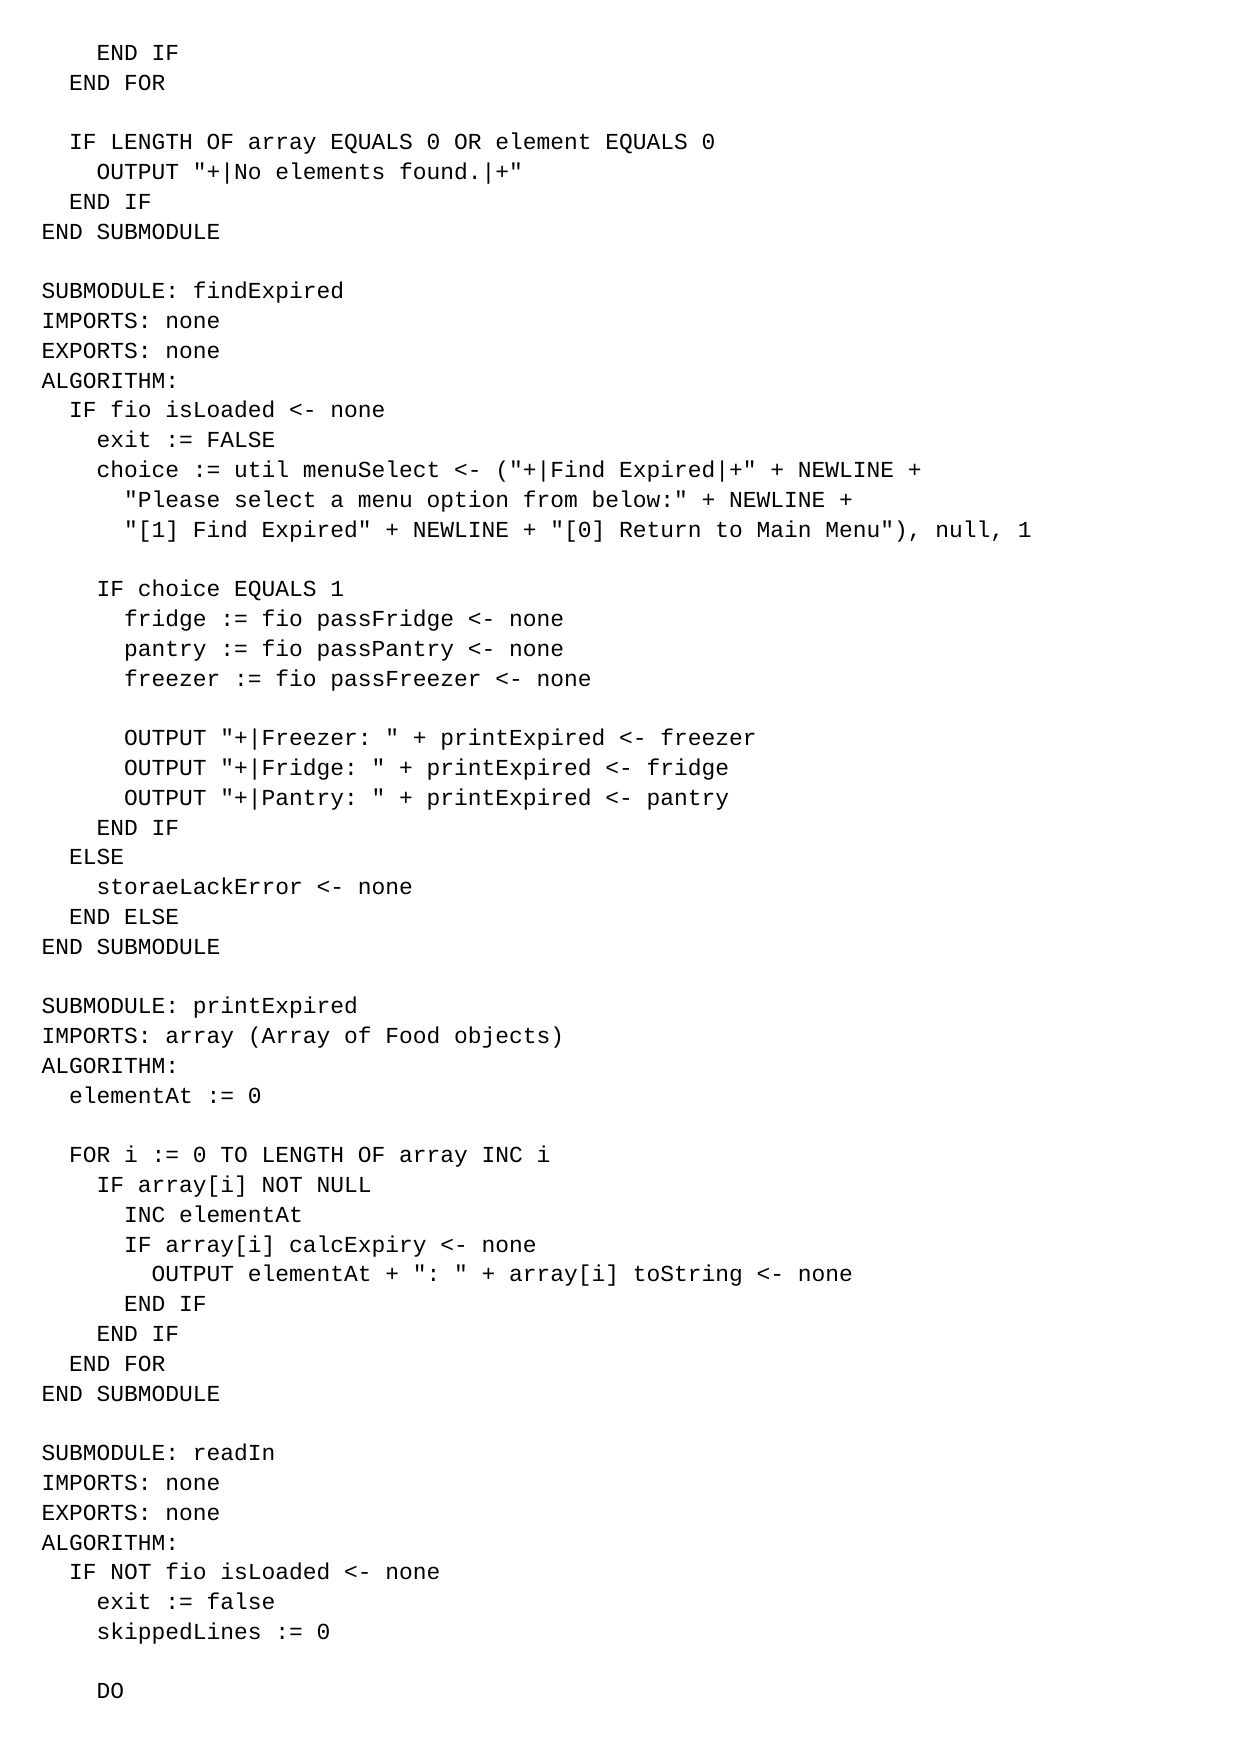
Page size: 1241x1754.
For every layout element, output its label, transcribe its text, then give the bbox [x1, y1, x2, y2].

text exit := false [41, 1591, 1199, 1616]
text DO [41, 1680, 1199, 1706]
text FOR i := 0 TO LENGTH OF array INC i [41, 1144, 1199, 1169]
text IF LENGTH OF array EQUALS 0 OR element EQUALS 0 [41, 131, 1199, 157]
text freezer := fio passFreezer <- none [41, 667, 1199, 693]
text ALGORITHM: [41, 369, 1199, 395]
text IMPORTS: none [41, 1471, 1199, 1497]
text IMPORTS: none [41, 309, 1199, 335]
text IF choice EQUALS 1 [41, 578, 1199, 603]
text END IF [41, 1322, 1199, 1348]
text storaeLackError <- none [41, 876, 1199, 901]
text END IF [41, 41, 1199, 67]
text END IF [41, 190, 1199, 216]
text exit := FALSE [41, 429, 1199, 454]
text END FOR [41, 1352, 1199, 1378]
text IF array[i] NOT NULL [41, 1173, 1199, 1199]
text ALGORITHM: [41, 1531, 1199, 1557]
text pantry := fio passPantry <- none [41, 637, 1199, 663]
text ELSE [41, 846, 1199, 872]
text EXPORTS: none [41, 1501, 1199, 1527]
text END IF [41, 1293, 1199, 1318]
text skippedLines := 0 [41, 1620, 1199, 1646]
text OUTPUT "+|Pantry: " + printExpired <- pantry [41, 786, 1199, 812]
text END SUBMODULE [41, 935, 1199, 961]
text OUTPUT "+|Freezer: " + printExpired <- freezer [41, 727, 1199, 752]
text END IF [41, 816, 1199, 842]
text INC elementAt [41, 1203, 1199, 1229]
text END ELSE [41, 905, 1199, 931]
text END FOR [41, 71, 1199, 97]
text SUBMODULE: readIn [41, 1442, 1199, 1467]
text ALGORITHM: [41, 1054, 1199, 1080]
text OUTPUT "+|Fridge: " + printExpired <- fridge [41, 756, 1199, 782]
text IF NOT fio isLoaded <- none [41, 1561, 1199, 1587]
text IF array[i] calcExpiry <- none [41, 1233, 1199, 1259]
text elementAt := 0 [41, 1084, 1199, 1110]
text choice := util menuSelect <- ("+|Find Expired|+" + NEWLINE + [41, 458, 1199, 484]
text SUBMODULE: printExpired [41, 995, 1199, 1021]
text OUTPUT elementAt + ": " + array[i] toString <- none [41, 1263, 1199, 1289]
text END SUBMODULE [41, 1382, 1199, 1408]
text IF fio isLoaded <- none [41, 399, 1199, 425]
text EXPORTS: none [41, 339, 1199, 365]
text "[1] Find Expired" + NEWLINE + "[0] Return to Main Menu"), null, 1 [41, 518, 1199, 544]
text OUTPUT "+|No elements found.|+" [41, 161, 1199, 186]
text fridge := fio passFridge <- none [41, 607, 1199, 633]
text "Please select a menu option from below:" + NEWLINE + [41, 488, 1199, 514]
text IMPORTS: array (Array of Food objects) [41, 1024, 1199, 1050]
text END SUBMODULE [41, 220, 1199, 246]
text SUBMODULE: findExpired [41, 280, 1199, 306]
